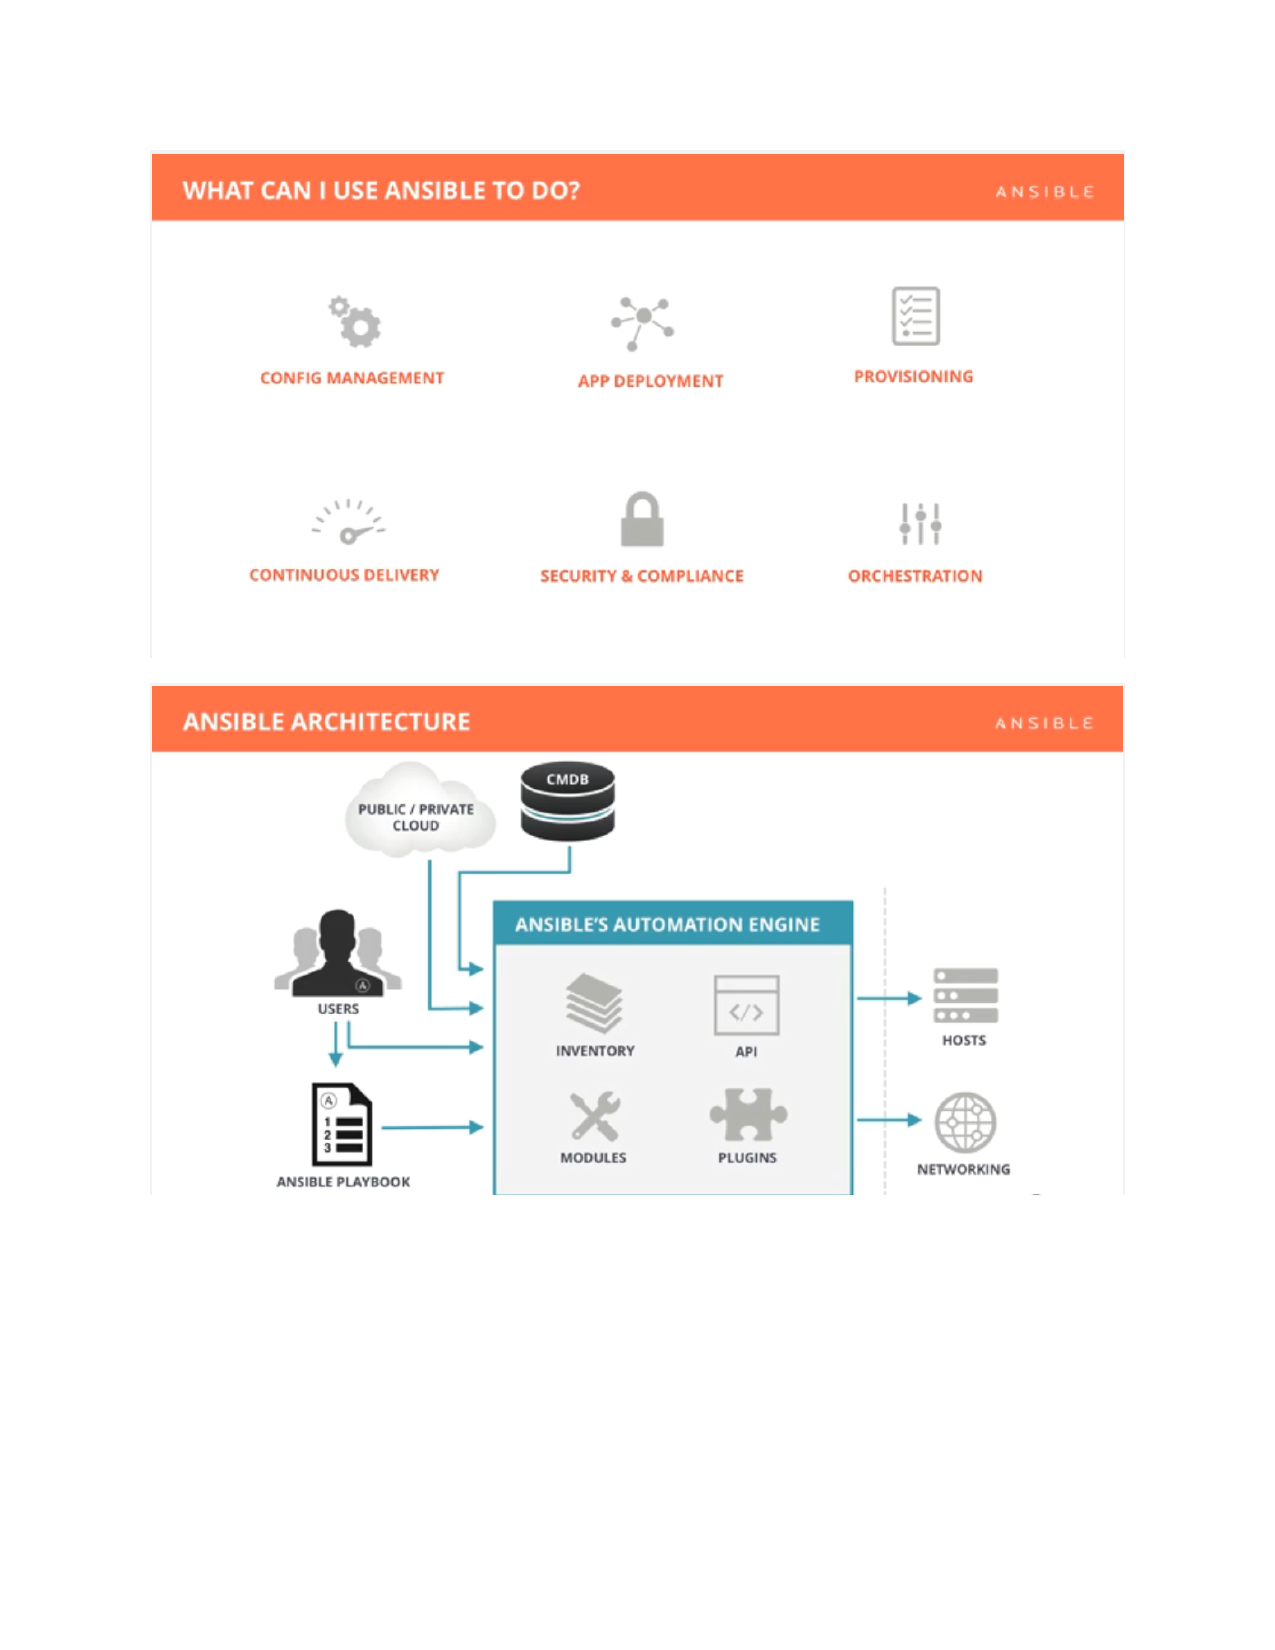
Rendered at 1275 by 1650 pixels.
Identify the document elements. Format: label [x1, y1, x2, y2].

picture [150, 150, 1125, 658]
picture [150, 683, 1125, 1195]
